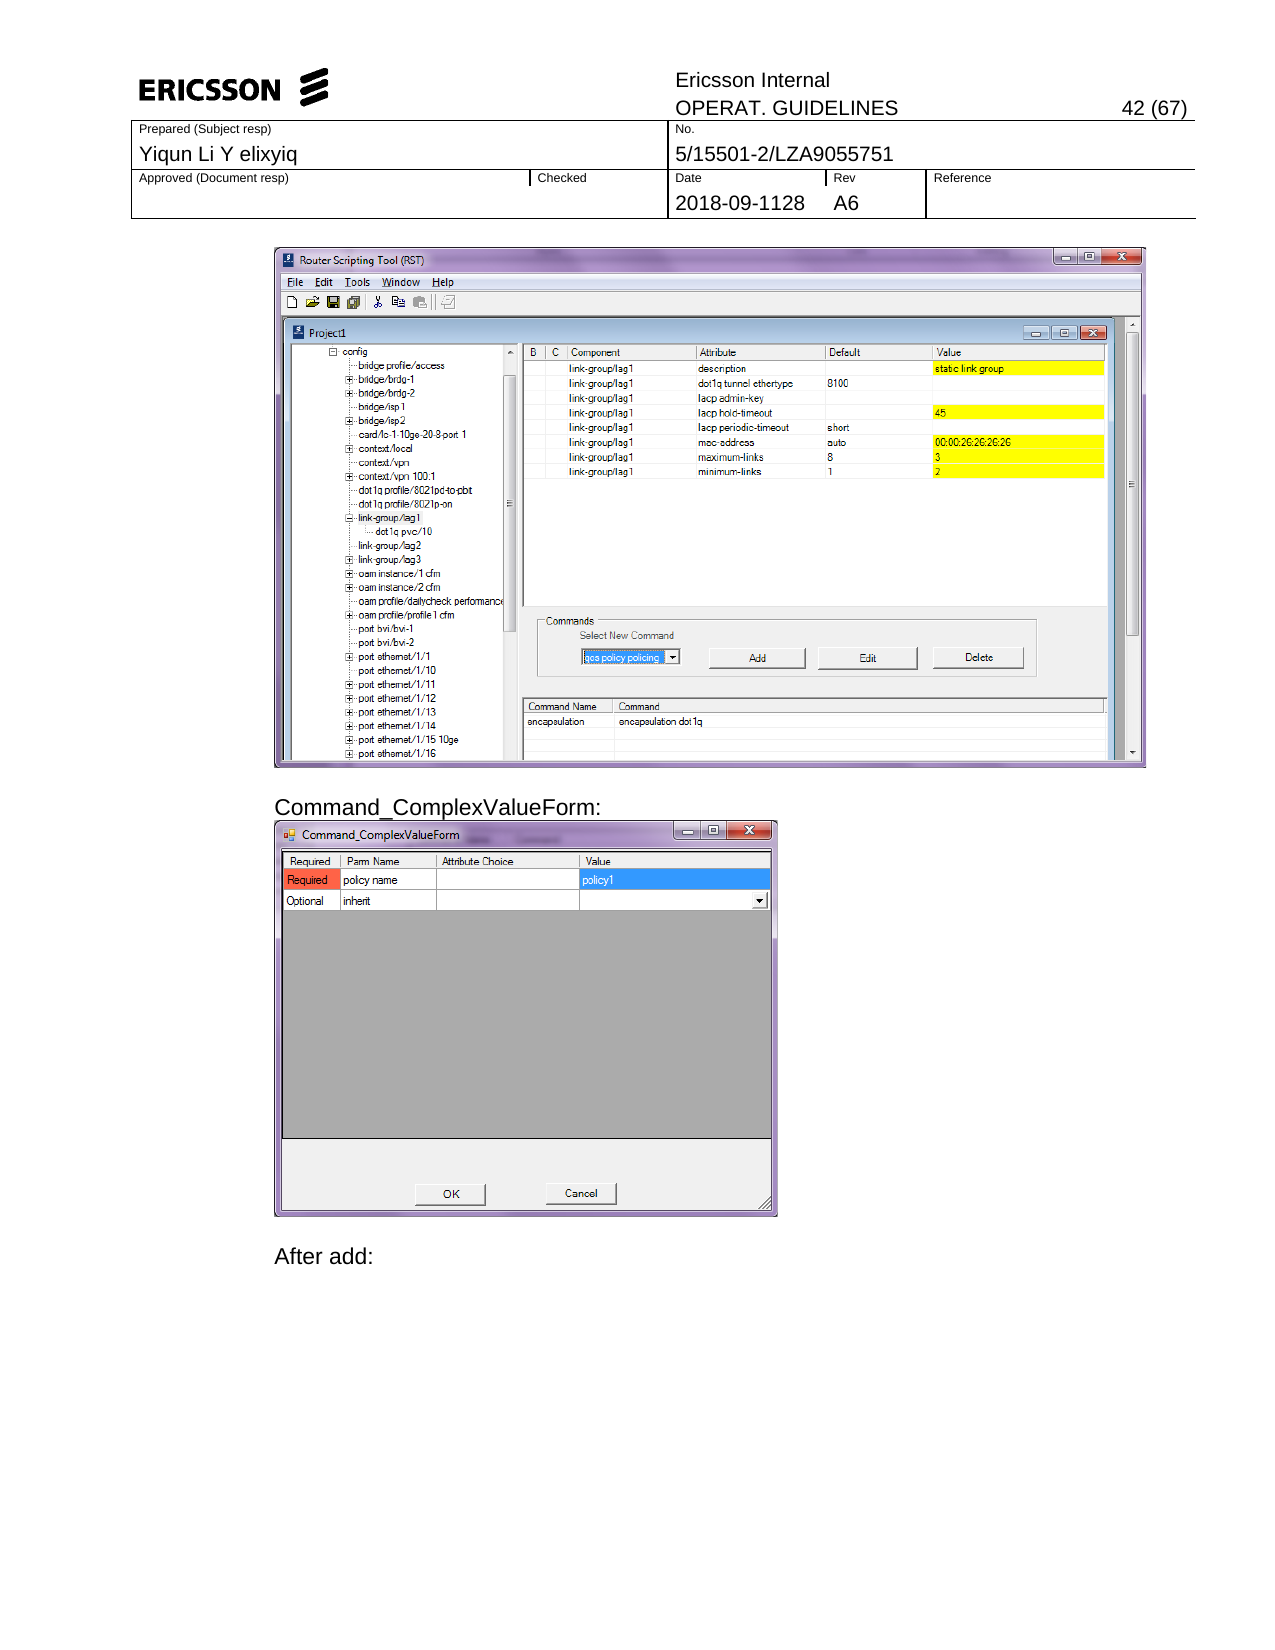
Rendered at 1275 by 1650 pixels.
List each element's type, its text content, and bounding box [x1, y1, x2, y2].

text Command_ComplexValueForm: [274, 794, 1216, 821]
picture [274, 820, 778, 1217]
text After add: [274, 1243, 1216, 1269]
picture [138, 67, 329, 107]
picture [274, 247, 1147, 768]
